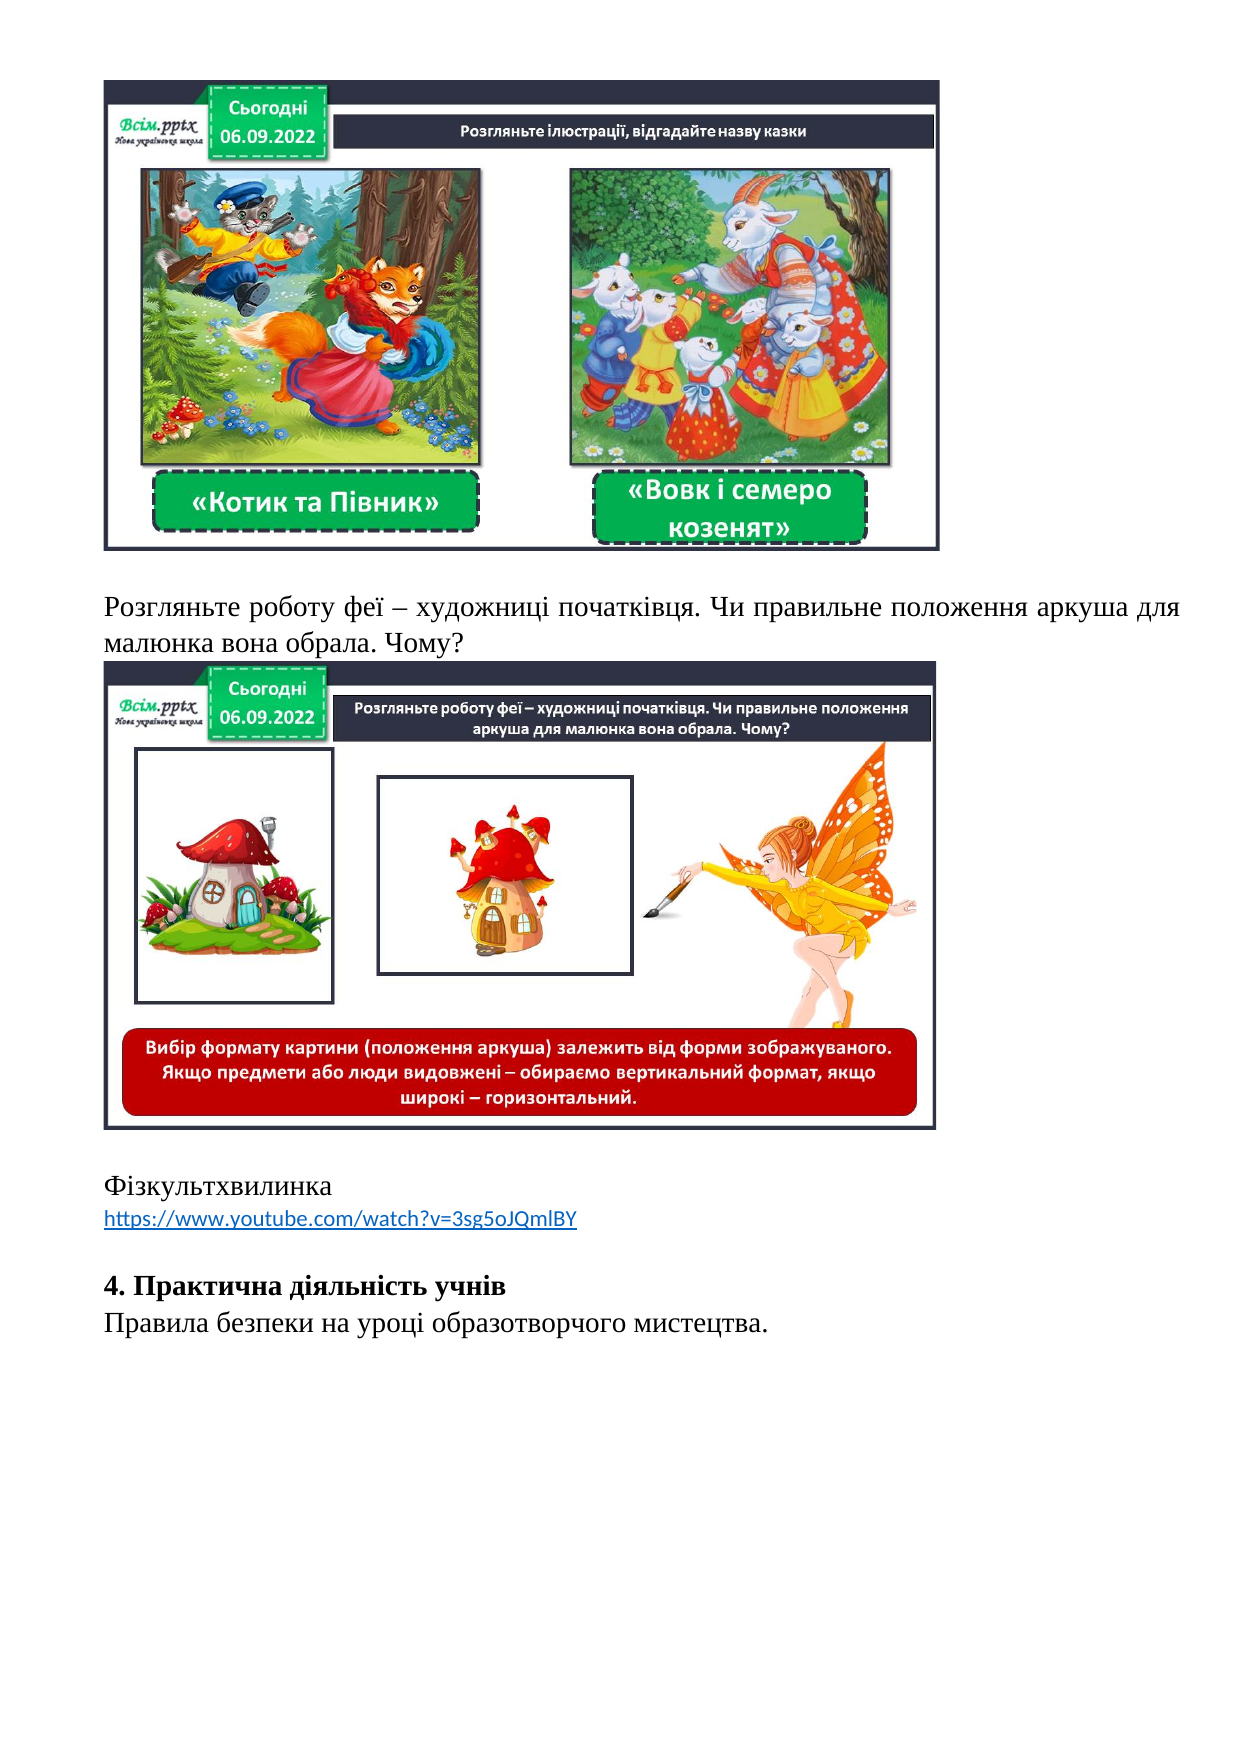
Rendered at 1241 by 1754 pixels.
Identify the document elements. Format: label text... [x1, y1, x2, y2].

text Правила безпеки на уроці образотворчого мистецтва. [103, 1305, 1181, 1338]
text Фізкультхвилинка [103, 1168, 1181, 1202]
text Розгляньте роботу феї – художниці початківця. Чи правильне положення аркуша для малюнка вона обрала. Чому? [103, 589, 1181, 659]
list Практична діяльність учнів [103, 1268, 1181, 1302]
picture [103, 661, 937, 1130]
text https://www.youtube.com/watch?v=3sg5oJQmlBY [103, 1204, 1181, 1232]
picture [103, 80, 940, 551]
